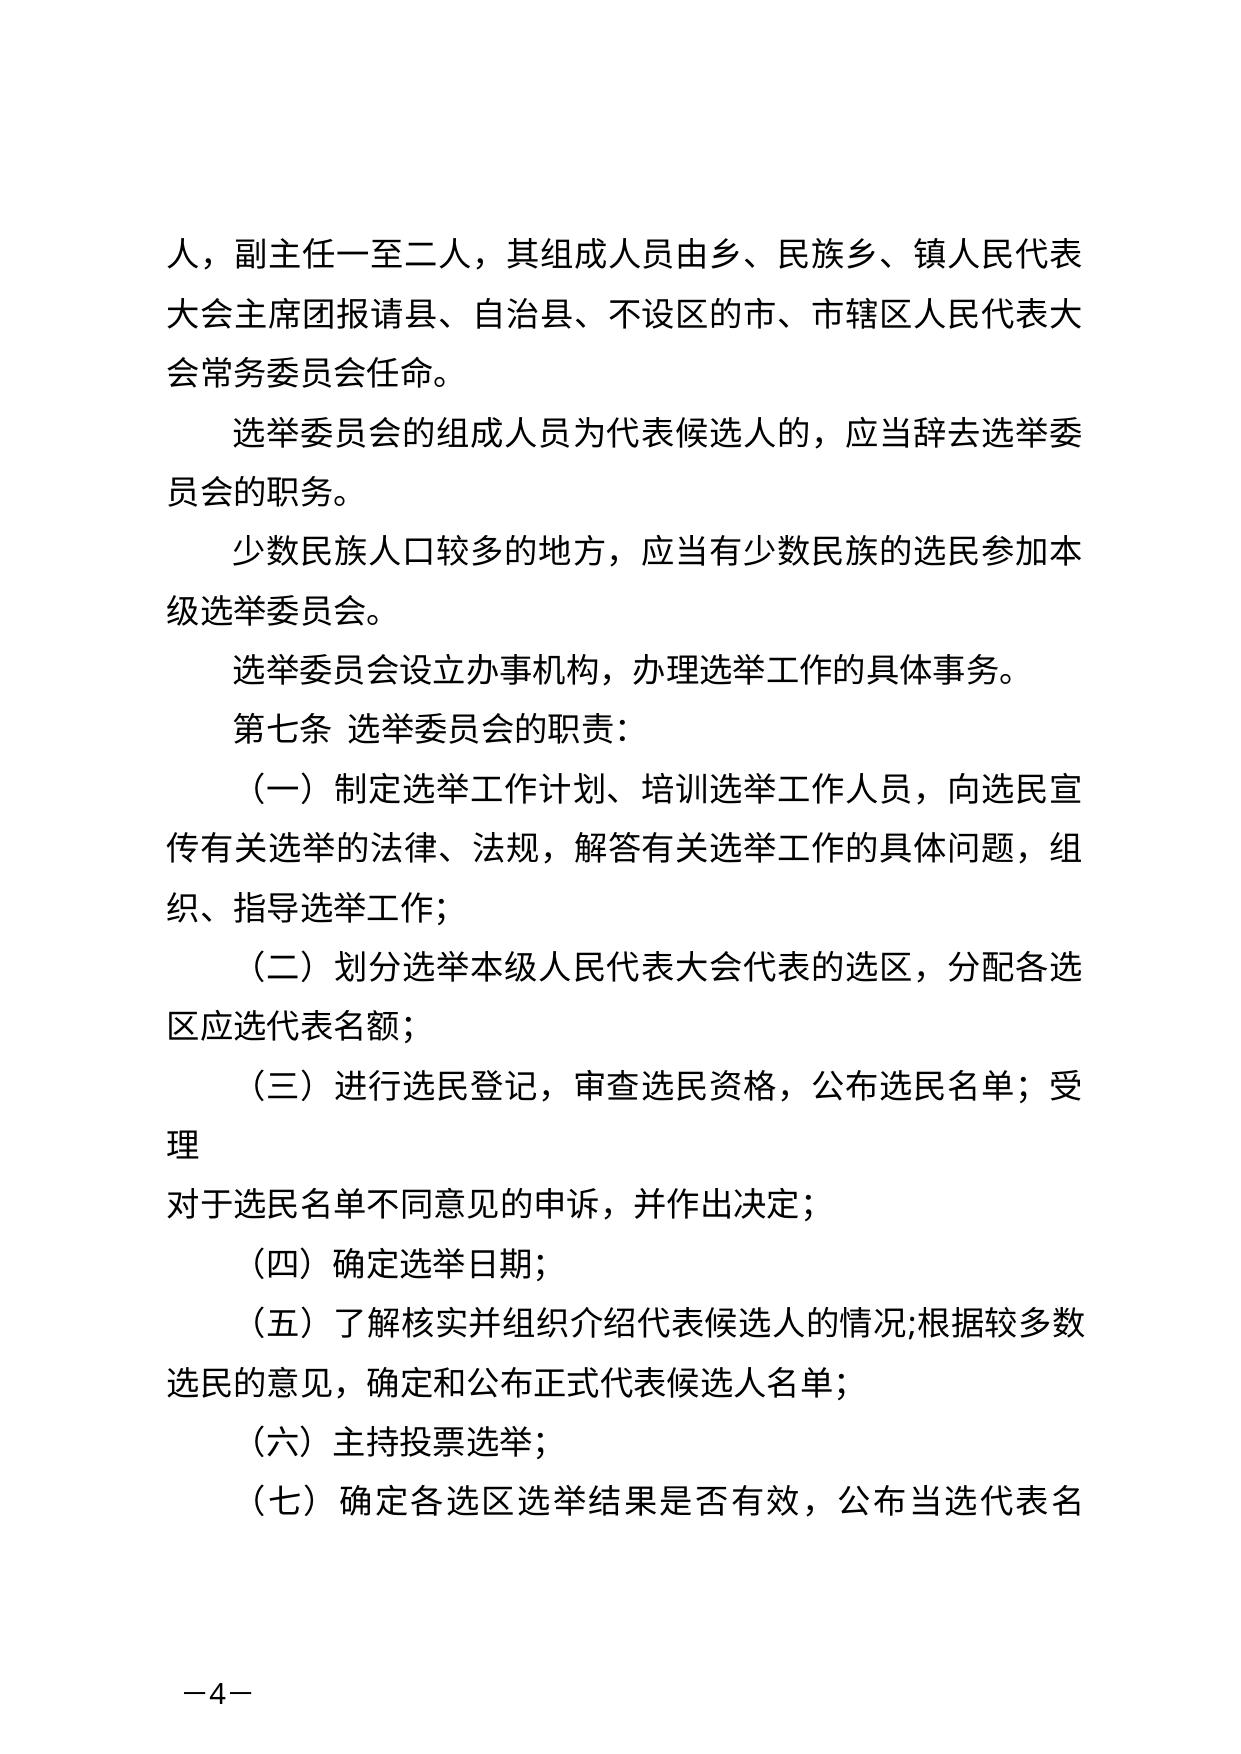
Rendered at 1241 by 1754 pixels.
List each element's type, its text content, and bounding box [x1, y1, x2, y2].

text 选举委员会设立办事机构，办理选举工作的具体事务。 [167, 635, 1085, 694]
text 对于选民名单不同意见的申诉，并作出决定； [167, 1169, 1085, 1229]
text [167, 219, 1085, 397]
text （二）划分选举本级人民代表大会代表的选区，分配各选区应选代表名额； [167, 932, 1085, 1051]
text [167, 1466, 1085, 1526]
text （六）主持投票选举； [167, 1407, 1085, 1466]
text （三）进行选民登记，审查选民资格，公布选民名单；受理 [167, 1051, 1085, 1169]
text 选举委员会的组成人员为代表候选人的，应当辞去选举委员会的职务。 [167, 397, 1085, 516]
text （一）制定选举工作计划、培训选举工作人员，向选民宣传有关选举的法律、法规，解答有关选举工作的具体问题，组织、指导选举工作； [167, 754, 1085, 932]
text （五）了解核实并组织介绍代表候选人的情况;根据较多数选民的意见，确定和公布正式代表候选人名单； [167, 1288, 1085, 1407]
text 少数民族人口较多的地方，应当有少数民族的选民参加本级选举委员会。 [167, 516, 1085, 635]
text （四）确定选举日期； [167, 1229, 1085, 1288]
text 第七条 选举委员会的职责： [167, 694, 1085, 754]
